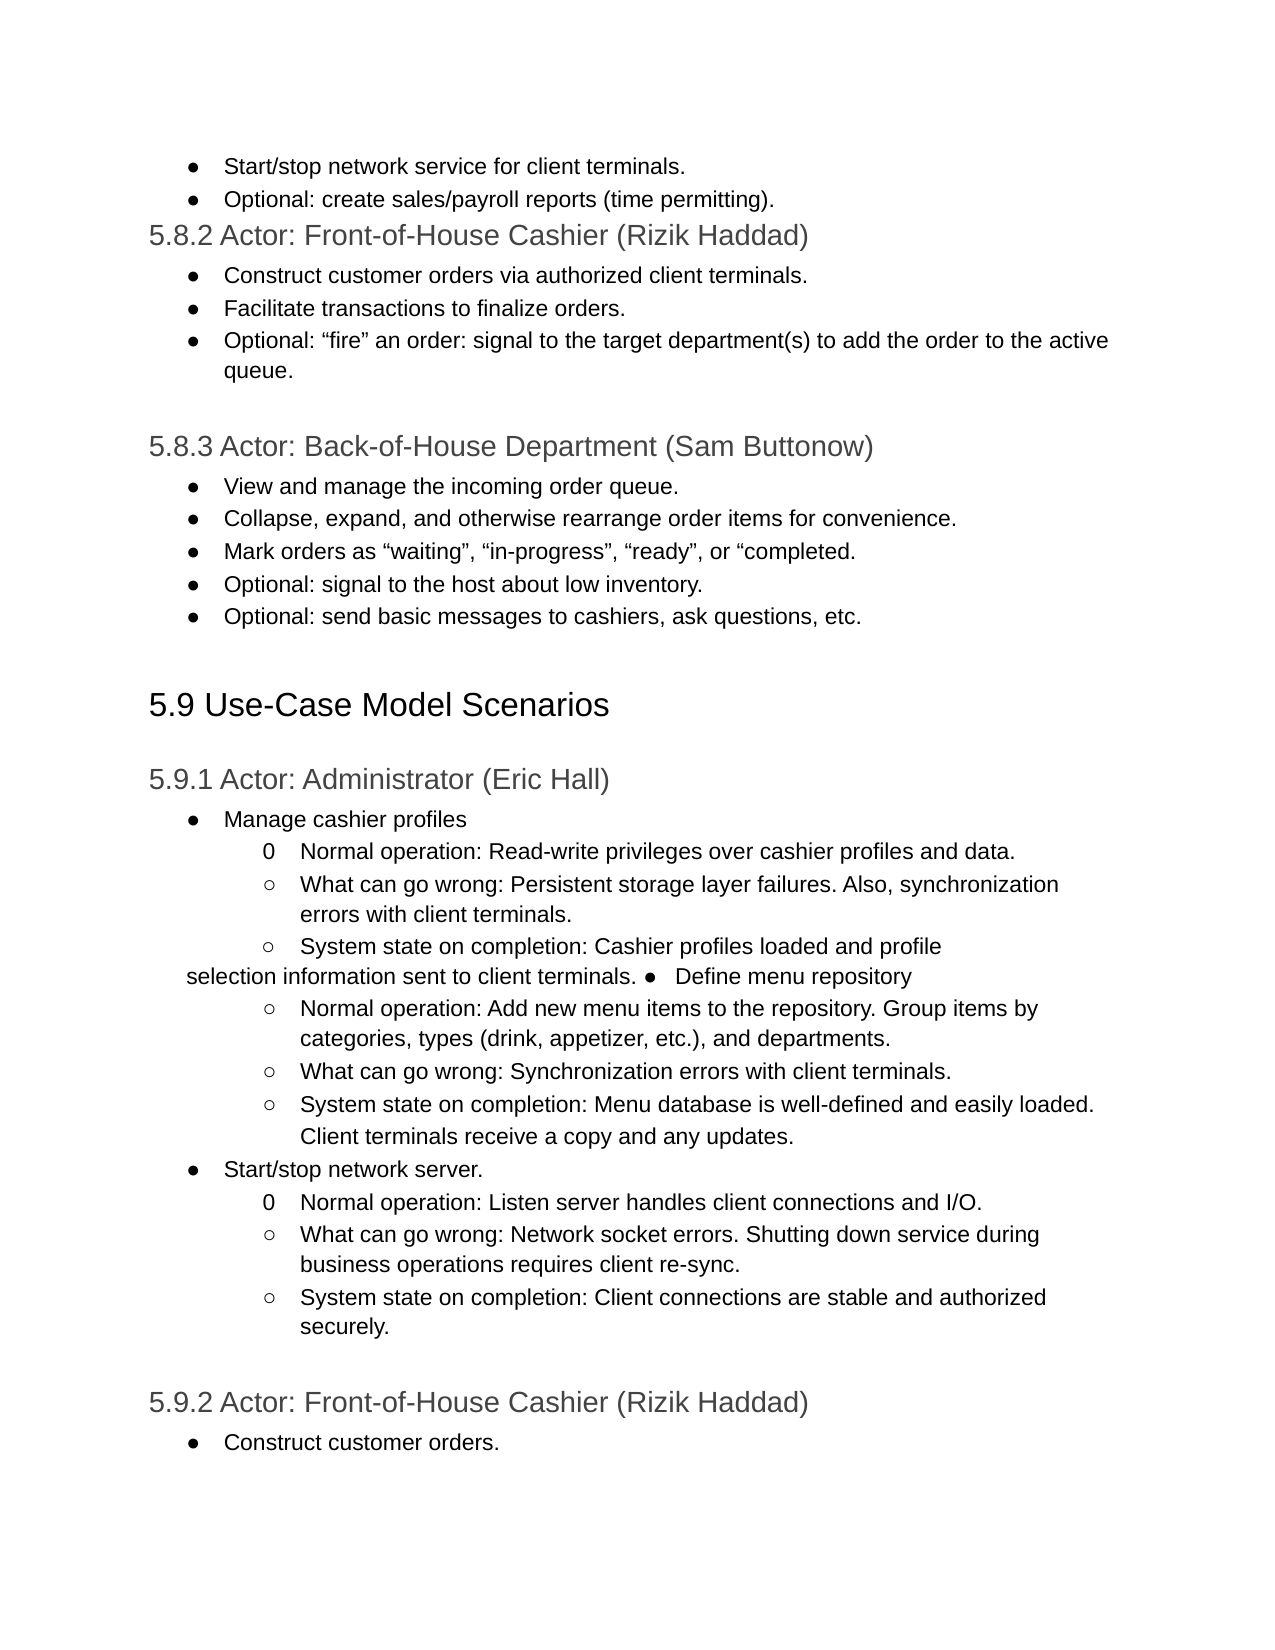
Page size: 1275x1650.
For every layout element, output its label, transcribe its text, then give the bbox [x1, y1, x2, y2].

list Normal operation: Listen server handles client connections and I/O. [262, 1188, 1124, 1215]
list Normal operation: Read-write privileges over cashier profiles and data. [262, 838, 1124, 864]
list Construct customer orders via authorized client terminals. [186, 262, 1124, 288]
subtitle 5.9 Use-Case Model Scenarios [148, 684, 1125, 723]
text ○ Normal operation: Add new menu items to the repository. Group items by categories, types (drink, appetizer, etc.), and departments. [262, 995, 1124, 1051]
list Optional: send basic messages to cashiers, ask questions, etc. [186, 603, 1124, 629]
list Facilitate transactions to finalize orders. [186, 295, 1124, 321]
list View and manage the incoming order queue. [186, 473, 1124, 499]
text ○ System state on completion: Client connections are stable and authorized securely. [262, 1283, 1124, 1339]
list Mark orders as “waiting”, “in-progress”, “ready”, or “completed. [186, 538, 1124, 564]
subtitle 5.8.3 Actor: Back-of-House Department (Sam Buttonow) [148, 429, 1125, 462]
list Manage cashier profiles [186, 806, 1124, 832]
list Start/stop network server. [186, 1156, 1124, 1182]
list Start/stop network service for client terminals. [186, 153, 1124, 179]
subtitle 5.8.2 Actor: Front-of-House Cashier (Rizik Haddad) [148, 218, 1125, 252]
text Client terminals receive a copy and any updates. [300, 1123, 1124, 1150]
list Optional: “fire” an order: signal to the target department(s) to add the order to the active queue. [186, 327, 1124, 383]
text ○ What can go wrong: Persistent storage layer failures. Also, synchronization errors with client terminals. [262, 871, 1124, 927]
subtitle 5.9.1 Actor: Administrator (Eric Hall) [148, 762, 1125, 795]
list Optional: create sales/payroll reports (time permitting). [186, 186, 1124, 212]
list Optional: signal to the host about low inventory. [186, 571, 1124, 597]
text ○ What can go wrong: Network socket errors. Shutting down service during business operations requires client re-sync. [262, 1221, 1124, 1277]
text ○ System state on completion: Menu database is well-defined and easily loaded. [150, 1091, 1125, 1117]
list Collapse, expand, and otherwise rearrange order items for convenience. [186, 505, 1124, 532]
subtitle 5.9.2 Actor: Front-of-House Cashier (Rizik Haddad) [148, 1385, 1125, 1418]
text ○ System state on completion: Cashier profiles loaded and profile selection information sent to client terminals. ● Define menu repository [186, 933, 1038, 989]
text ○ What can go wrong: Synchronization errors with client terminals. [150, 1058, 1125, 1084]
list Construct customer orders. [186, 1429, 1124, 1455]
